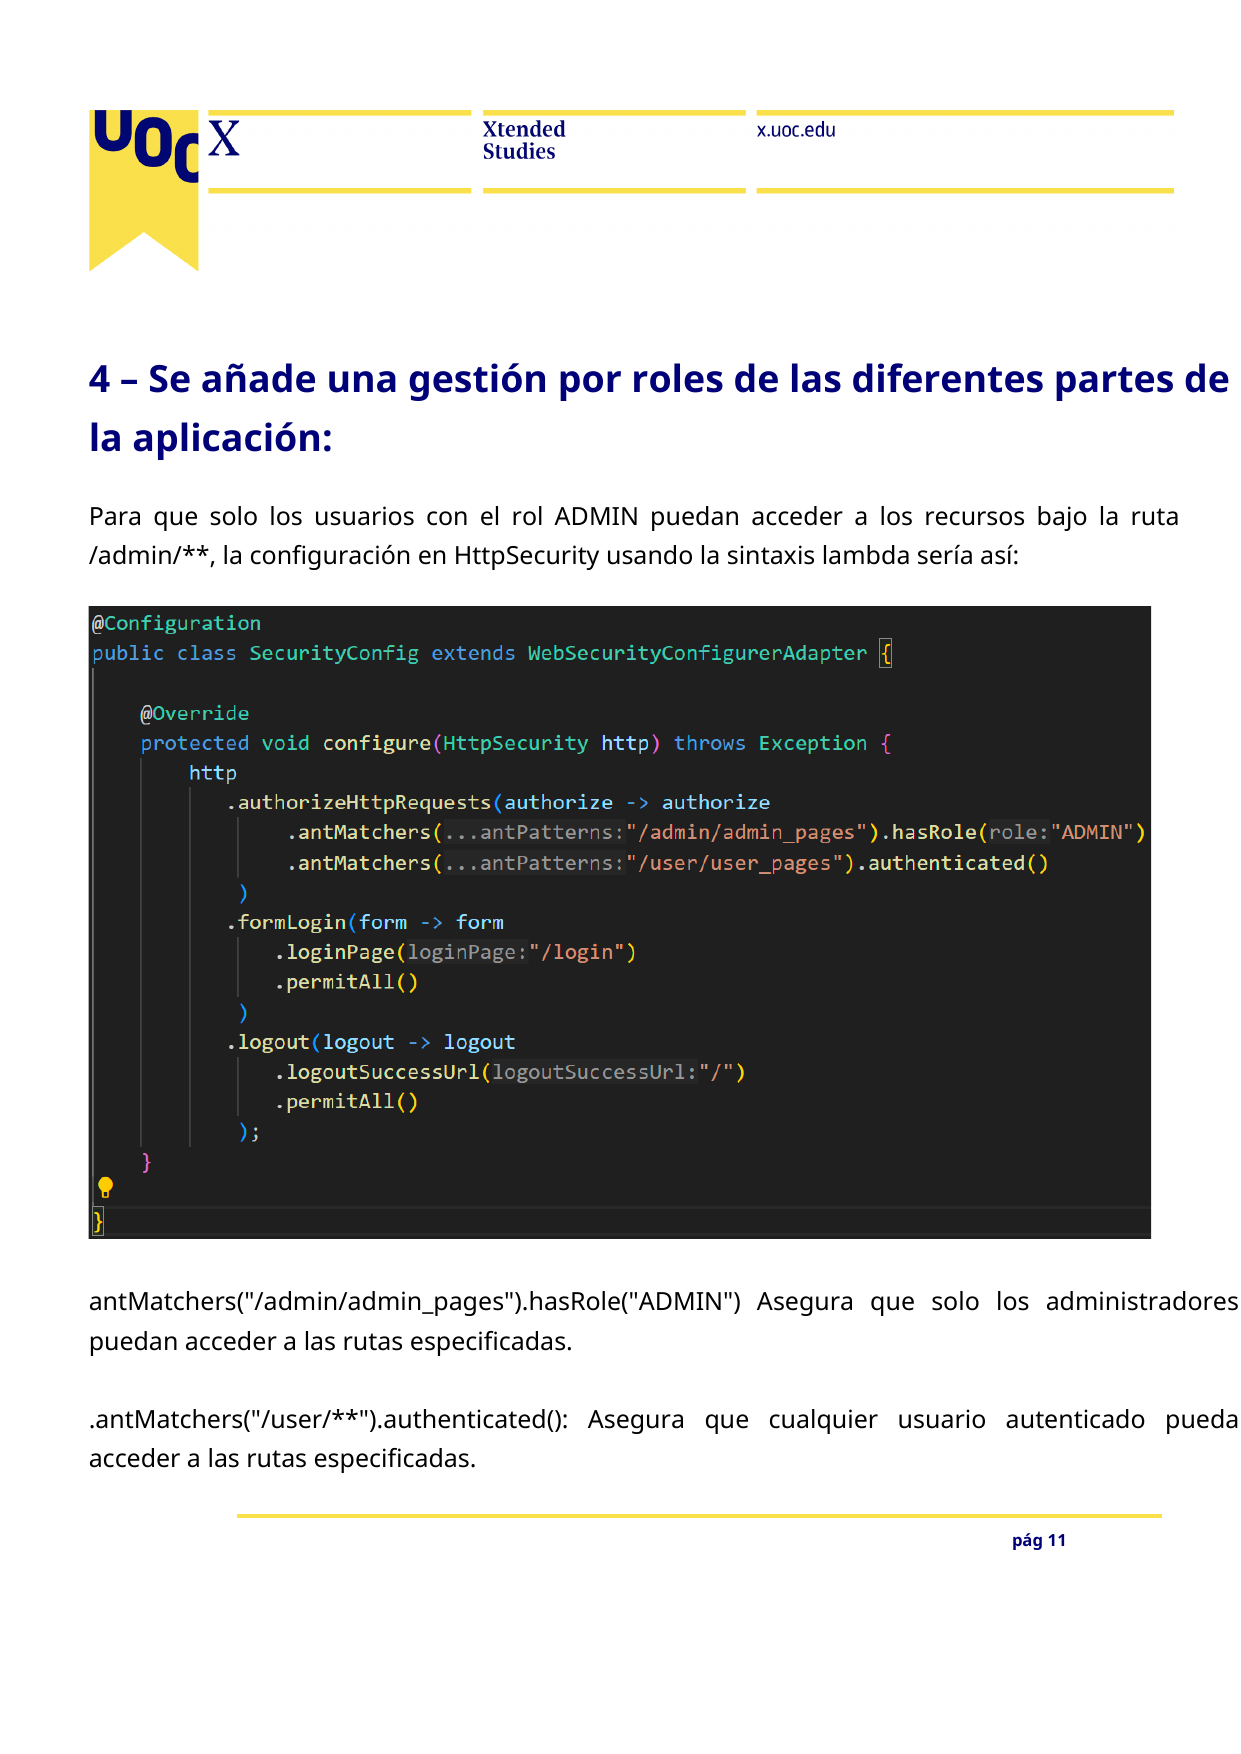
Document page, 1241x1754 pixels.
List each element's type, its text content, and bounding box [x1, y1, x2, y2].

list antMatchers("/admin/admin_pages").hasRole("ADMIN") Asegura que solo los administradores puedan acceder a las rutas especificadas. [88, 1284, 1240, 1357]
list .antMatchers("/user/**").authenticated(): Asegura que cualquier usuario autenticado pueda acceder a las rutas especificadas. [88, 1401, 1240, 1475]
picture [88, 606, 1152, 1239]
text 4 – Se añade una gestión por roles de las diferentes partes de la aplicación: [88, 352, 1240, 462]
picture [88, 110, 1175, 274]
text Para que solo los usuarios con el rol ADMIN puedan acceder a los recursos bajo la ruta /admin/**, la configuración en HttpSecurity usando la sintaxis lambda sería así: [88, 499, 1181, 572]
